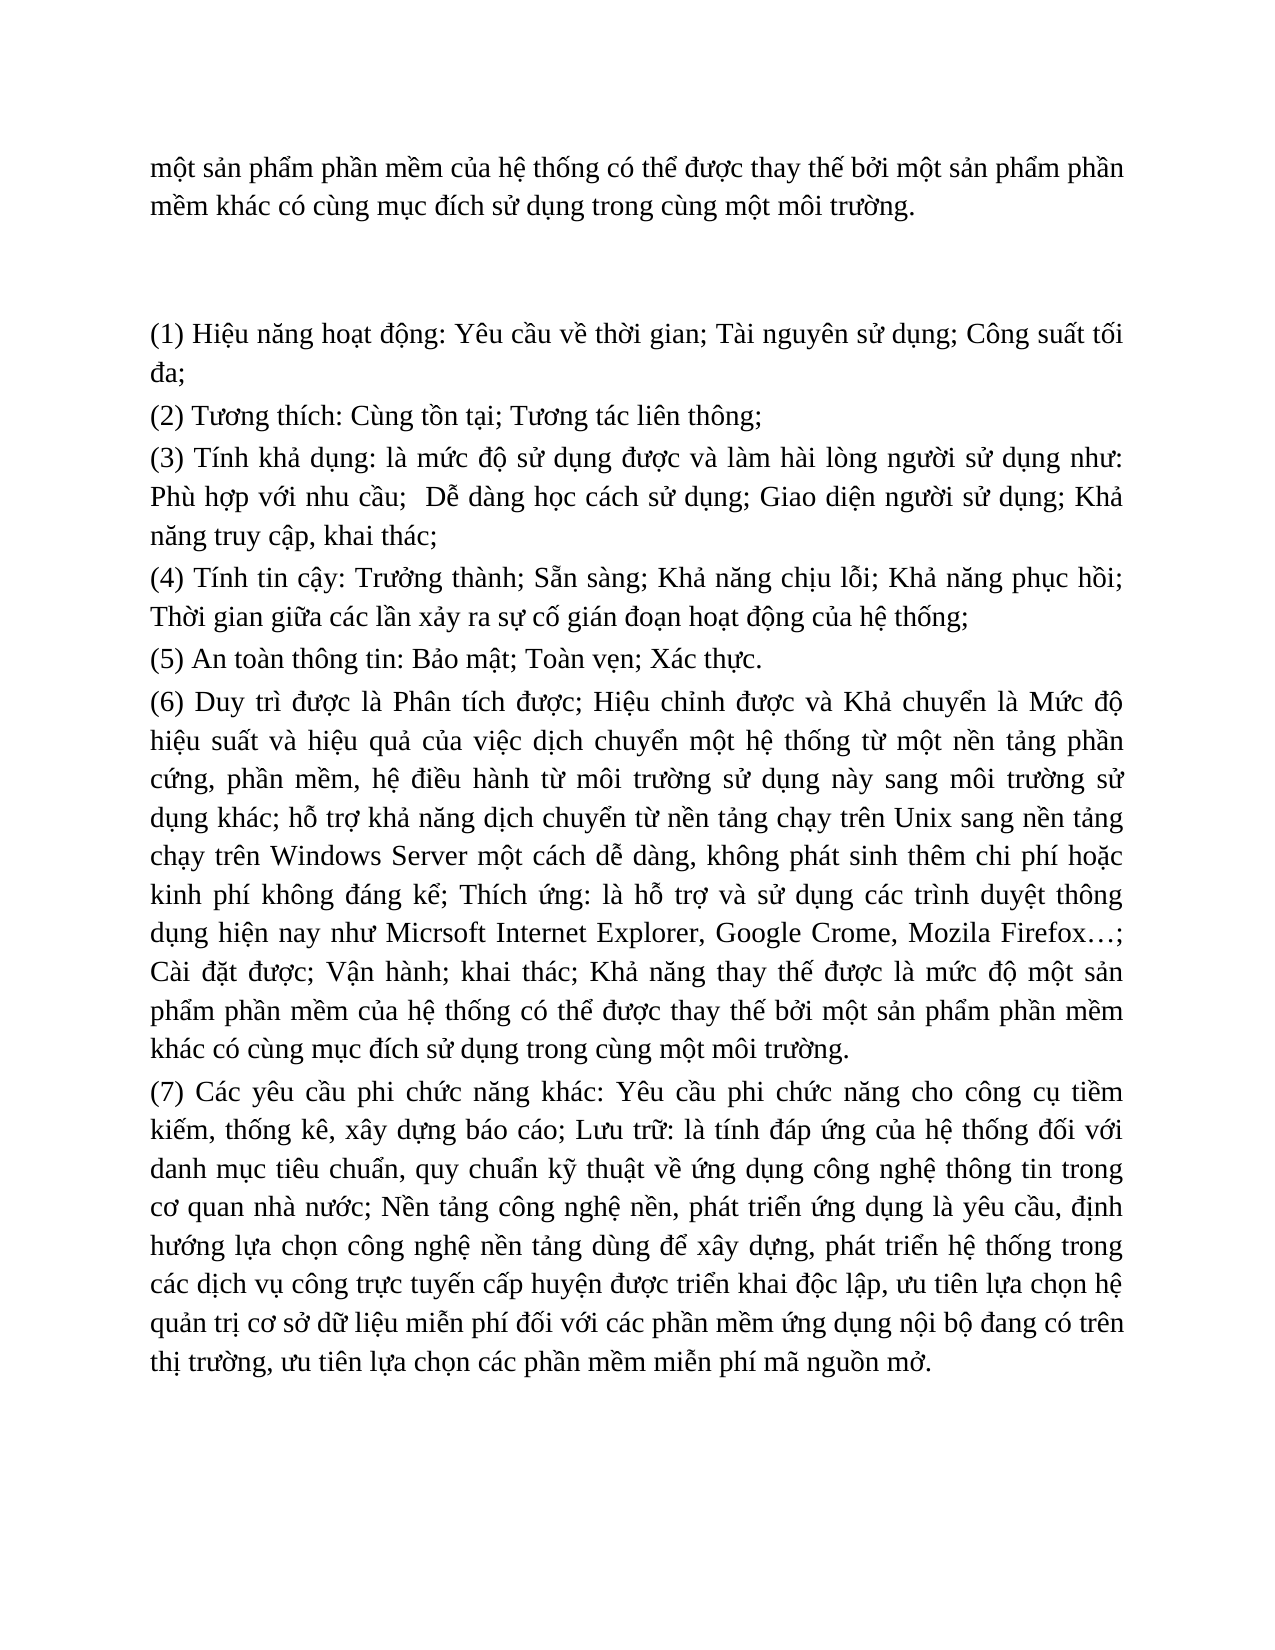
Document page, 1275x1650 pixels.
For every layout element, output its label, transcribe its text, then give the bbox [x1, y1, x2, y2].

text (6) Duy trì được là Phân tích được; Hiệu chỉnh được và Khả chuyển là Mức độ hiệu suất và hiệu quả của việc dịch chuyển một hệ thống từ một nền tảng phần cứng, phần mềm, hệ điều hành từ môi trường sử dụng này sang môi trường sử dụng khác; hỗ trợ khả năng dịch chuyển từ nền tảng chạy trên Unix sang nền tảng chạy trên Windows Server một cách dễ dàng, không phát sinh thêm chi phí hoặc kinh phí không đáng kể; Thích ứng: là hỗ trợ và sử dụng các trình duyệt thông dụng hiện nay như Micrsoft Internet Explorer, Google Crome, Mozila Firefox…; Cài đặt được; Vận hành; khai thác; Khả năng thay thế được là mức độ một sản phẩm phần mềm của hệ thống có thể được thay thế bởi một sản phẩm phần mềm khác có cùng mục đích sử dụng trong cùng một môi trường. [150, 684, 1125, 1065]
text (2) Tương thích: Cùng tồn tại; Tương tác liên thông; [150, 398, 1125, 431]
text (3) Tính khả dụng: là mức độ sử dụng được và làm hài lòng người sử dụng như: Phù hợp với nhu cầu; Dễ dàng học cách sử dụng; Giao diện người sử dụng; Khả năng truy cập, khai thác; [150, 441, 1125, 551]
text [150, 150, 1125, 222]
text (5) An toàn thông tin: Bảo mật; Toàn vẹn; Xác thực. [150, 642, 1125, 675]
text (1) Hiệu năng hoạt động: Yêu cầu về thời gian; Tài nguyên sử dụng; Công suất tối đa; [150, 317, 1125, 389]
text (4) Tính tin cậy: Trưởng thành; Sẵn sàng; Khả năng chịu lỗi; Khả năng phục hồi; Thời gian giữa các lần xảy ra sự cố gián đoạn hoạt động của hệ thống; [150, 560, 1125, 632]
text (7) Các yêu cầu phi chức năng khác: Yêu cầu phi chức năng cho công cụ tiềm kiếm, thống kê, xây dựng báo cáo; Lưu trữ: là tính đáp ứng của hệ thống đối với danh mục tiêu chuẩn, quy chuẩn kỹ thuật về ứng dụng công nghệ thông tin trong cơ quan nhà nước; Nền tảng công nghệ nền, phát triển ứng dụng là yêu cầu, định hướng lựa chọn công nghệ nền tảng dùng để xây dựng, phát triển hệ thống trong các dịch vụ công trực tuyến cấp huyện được triển khai độc lập, ưu tiên lựa chọn hệ quản trị cơ sở dữ liệu miễn phí đối với các phần mềm ứng dụng nội bộ đang có trên thị trường, ưu tiên lựa chọn các phần mềm miễn phí mã nguồn mở. [150, 1074, 1125, 1377]
